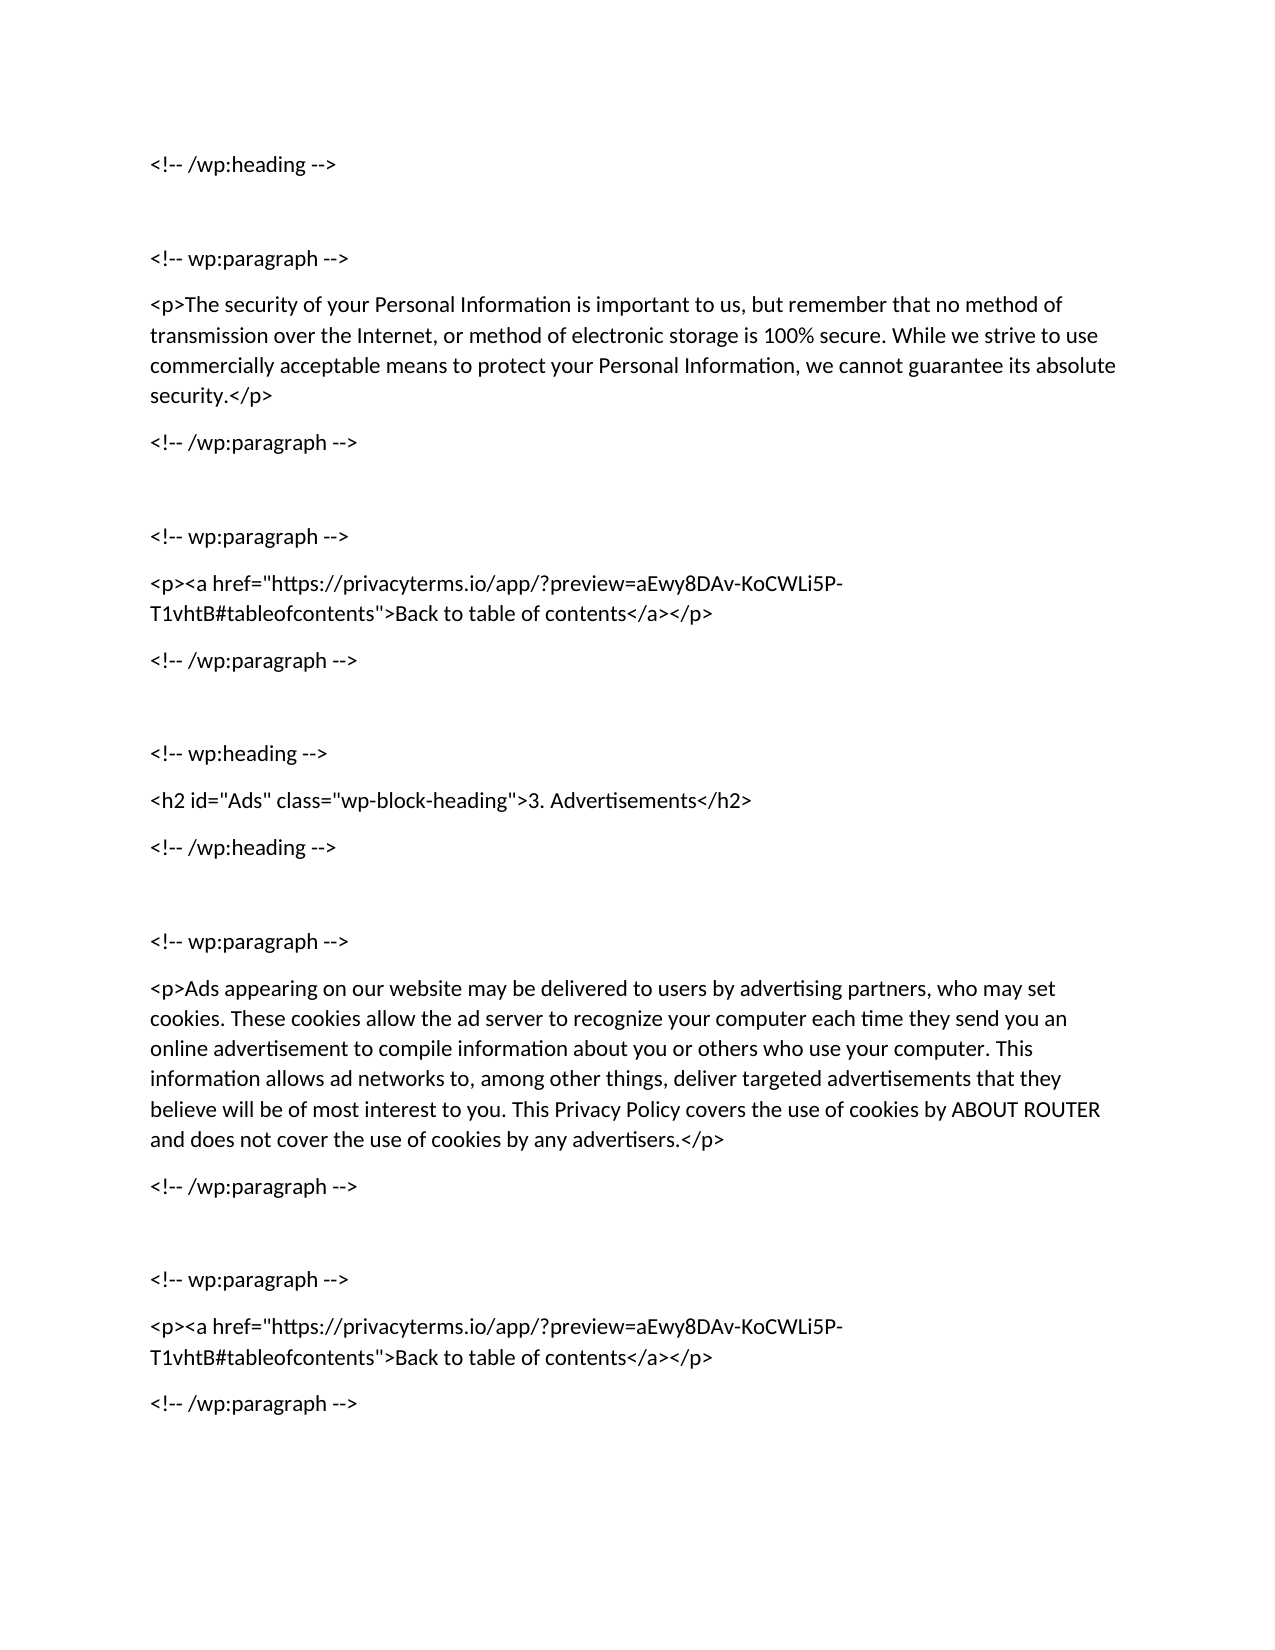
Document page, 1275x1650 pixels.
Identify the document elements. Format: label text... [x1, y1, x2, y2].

text <!-- /wp:heading --> [150, 833, 1125, 861]
text <!-- /wp:paragraph --> [150, 646, 1125, 674]
text <!-- /wp:paragraph --> [150, 1389, 1125, 1418]
text <p>Ads appearing on our website may be delivered to users by advertising partners, who may set cookies. These cookies allow the ad server to recognize your computer each time they send you an online advertisement to compile information about you or others who use your computer. This information allows ad networks to, among other things, deliver targeted advertisements that they believe will be of most interest to you. This Privacy Policy covers the use of cookies by ABOUT ROUTER and does not cover the use of cookies by any advertisers.</p> [150, 974, 1125, 1153]
text <!-- wp:paragraph --> [150, 927, 1125, 955]
text <p>The security of your Personal Information is important to us, but remember that no method of transmission over the Internet, or method of electronic storage is 100% secure. While we strive to use commercially acceptable means to protect your Personal Information, we cannot guarantee its absolute security.</p> [150, 291, 1125, 409]
text <!-- wp:paragraph --> [150, 1266, 1125, 1294]
text <!-- /wp:paragraph --> [150, 428, 1125, 456]
text <!-- /wp:paragraph --> [150, 1172, 1125, 1200]
text <p><a href="https://privacyterms.io/app/?preview=aEwy8DAv-KoCWLi5P-T1vhtB#tableofcontents">Back to table of contents</a></p> [150, 569, 1125, 627]
text <!-- wp:paragraph --> [150, 522, 1125, 550]
text <!-- /wp:heading --> [150, 150, 1125, 178]
text <!-- wp:paragraph --> [150, 244, 1125, 272]
text <!-- wp:heading --> [150, 739, 1125, 768]
text <p><a href="https://privacyterms.io/app/?preview=aEwy8DAv-KoCWLi5P-T1vhtB#tableofcontents">Back to table of contents</a></p> [150, 1312, 1125, 1371]
text <h2 id="Ads" class="wp-block-heading">3. Advertisements</h2> [150, 786, 1125, 814]
